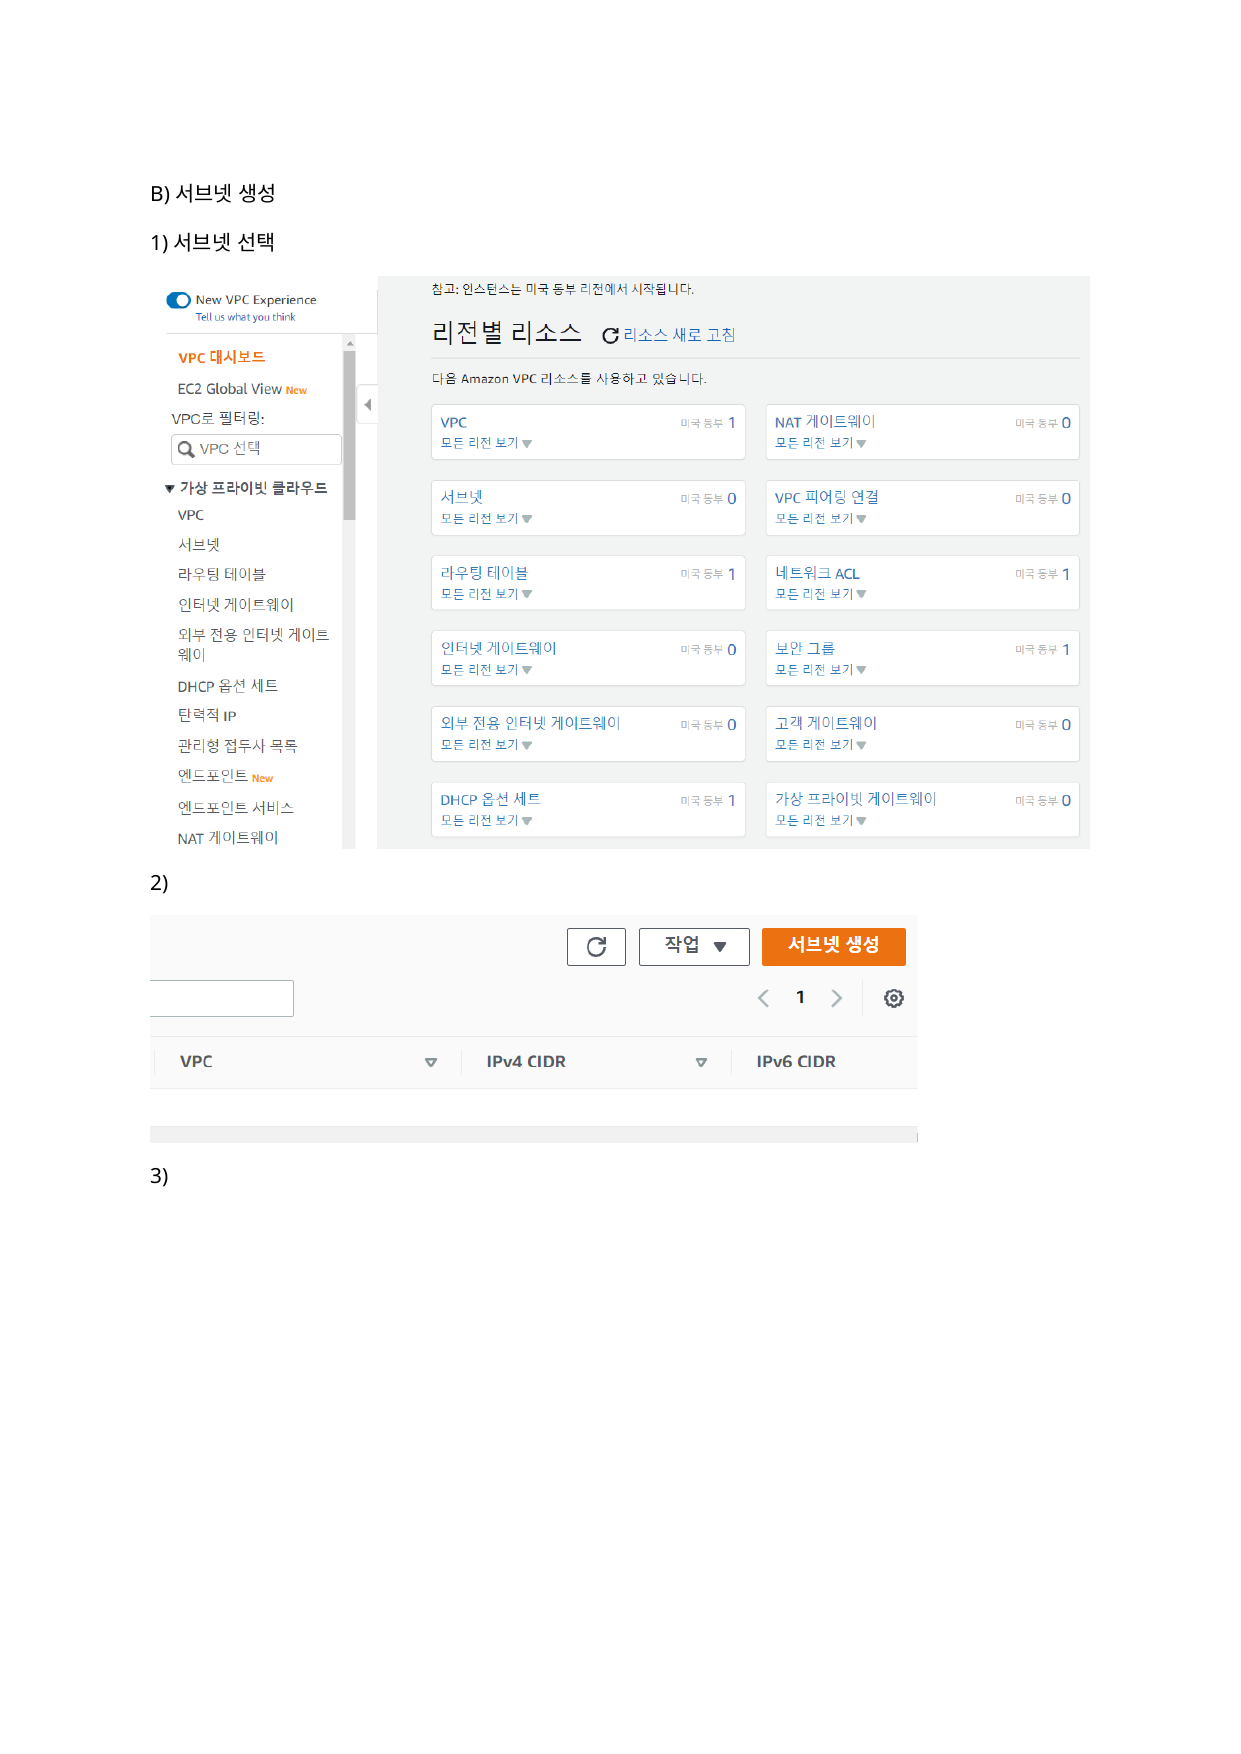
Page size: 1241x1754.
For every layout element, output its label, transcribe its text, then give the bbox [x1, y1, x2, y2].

text 2) [150, 868, 1090, 896]
text 1) 서브넷 선택 [150, 227, 1090, 257]
text 3) [150, 1162, 1090, 1190]
picture [150, 276, 1091, 849]
subtitle B) 서브넷 생성 [150, 177, 1090, 207]
picture [150, 915, 918, 1143]
